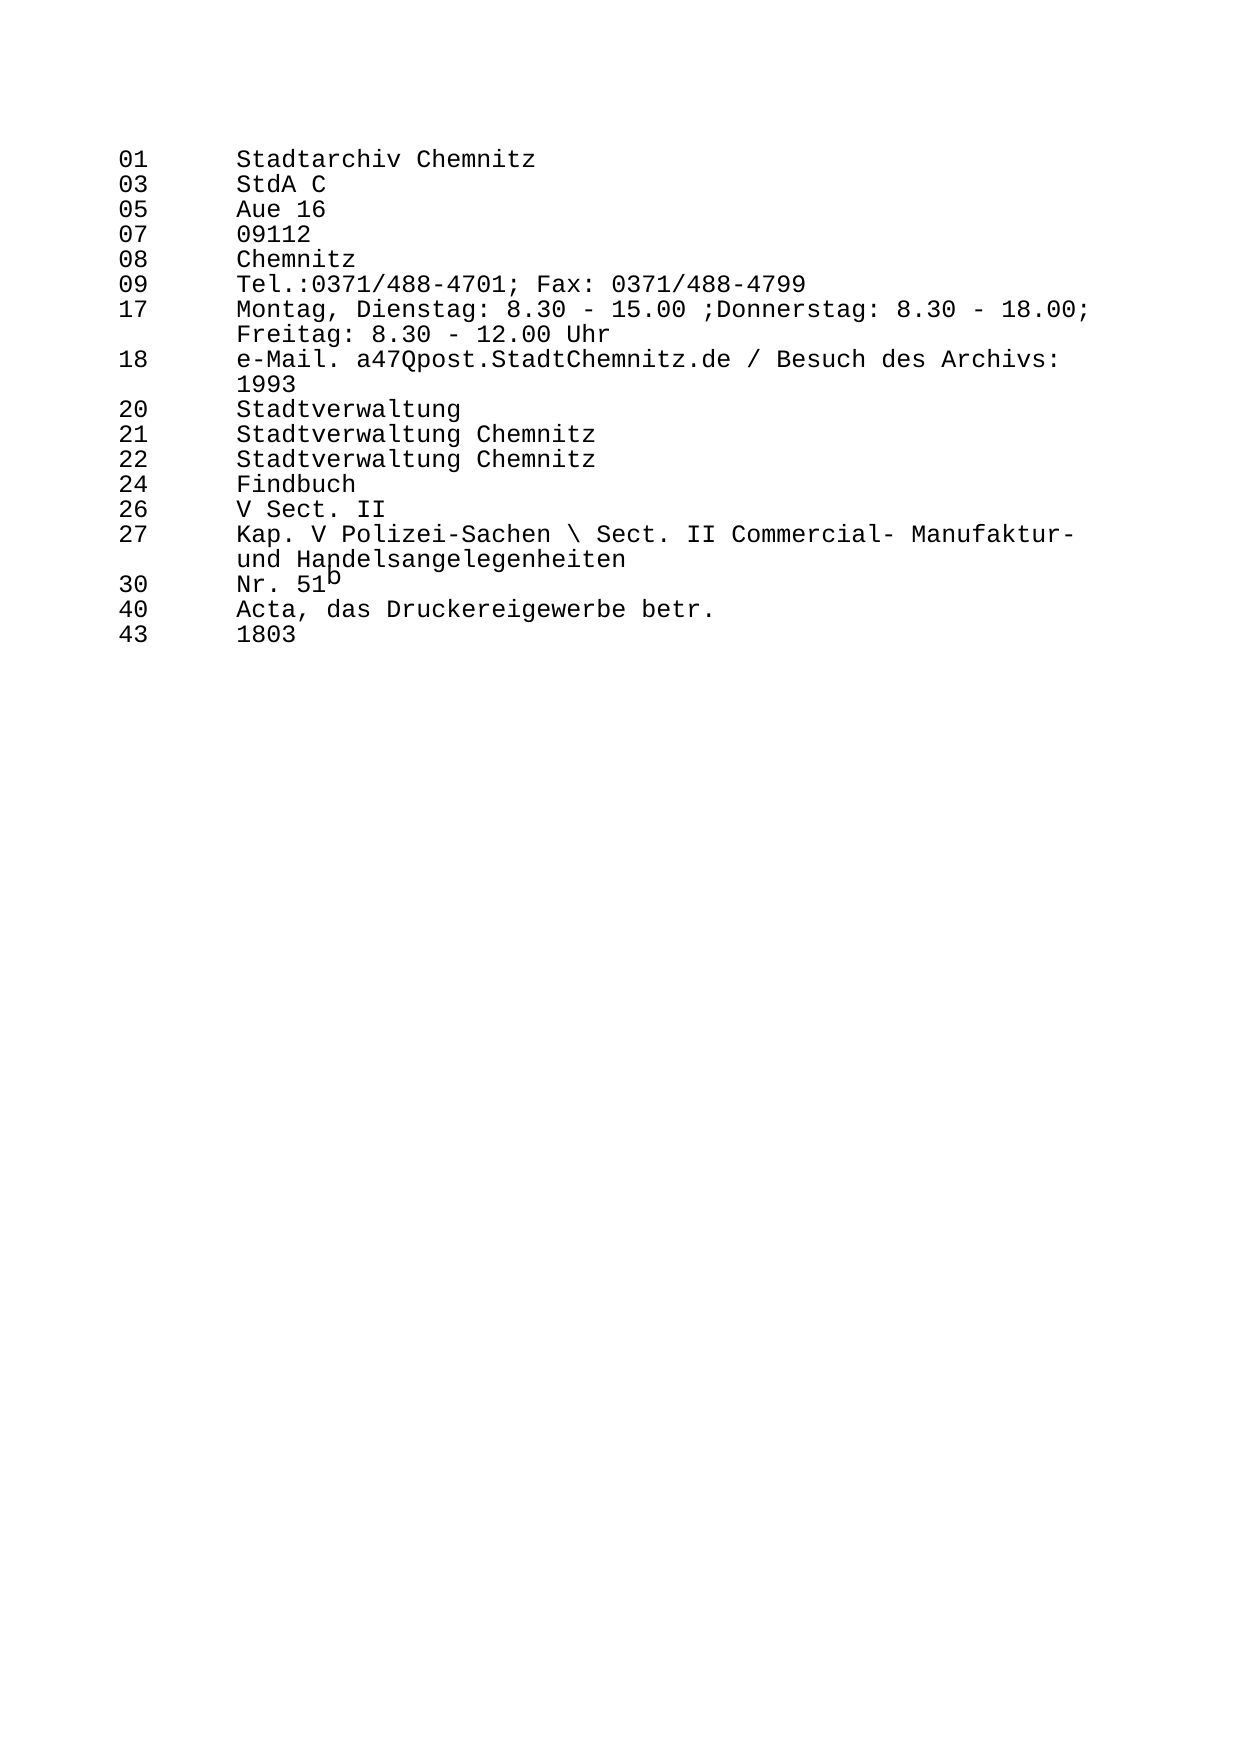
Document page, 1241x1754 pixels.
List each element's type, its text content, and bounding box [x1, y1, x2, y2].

text 18 e-Mail. a47Qpost.StadtChemnitz.de / Besuch des Archivs: 1993 [118, 348, 1122, 398]
text 24 Findbuch [118, 473, 1122, 498]
text 27 Kap. V Polizei-Sachen \ Sect. II Commercial- Manufaktur- und Handelsangelegenheiten [118, 523, 1122, 573]
text 05 Aue 16 [118, 198, 1122, 223]
text 43 1803 [118, 623, 1122, 648]
text 03 StdA C [118, 173, 1122, 198]
text 17 Montag, Dienstag: 8.30 - 15.00 ;Donnerstag: 8.30 - 18.00; Freitag: 8.30 - 12.00 Uhr [118, 298, 1122, 348]
text 30 Nr. 51b [118, 573, 1122, 598]
text 20 Stadtverwaltung [118, 398, 1122, 423]
text 08 Chemnitz [118, 248, 1122, 273]
text 07 09112 [118, 223, 1122, 248]
text 22 Stadtverwaltung Chemnitz [118, 448, 1122, 473]
text 21 Stadtverwaltung Chemnitz [118, 423, 1122, 448]
text 40 Acta, das s[Druckereigewerbe]s betr. [118, 598, 1122, 623]
text 09 Tel.:0371/488-4701; Fax: 0371/488-4799 [118, 273, 1122, 298]
text 01 Stadtarchiv Chemnitz [118, 148, 1122, 173]
text 26 V Sect. II [118, 498, 1122, 523]
